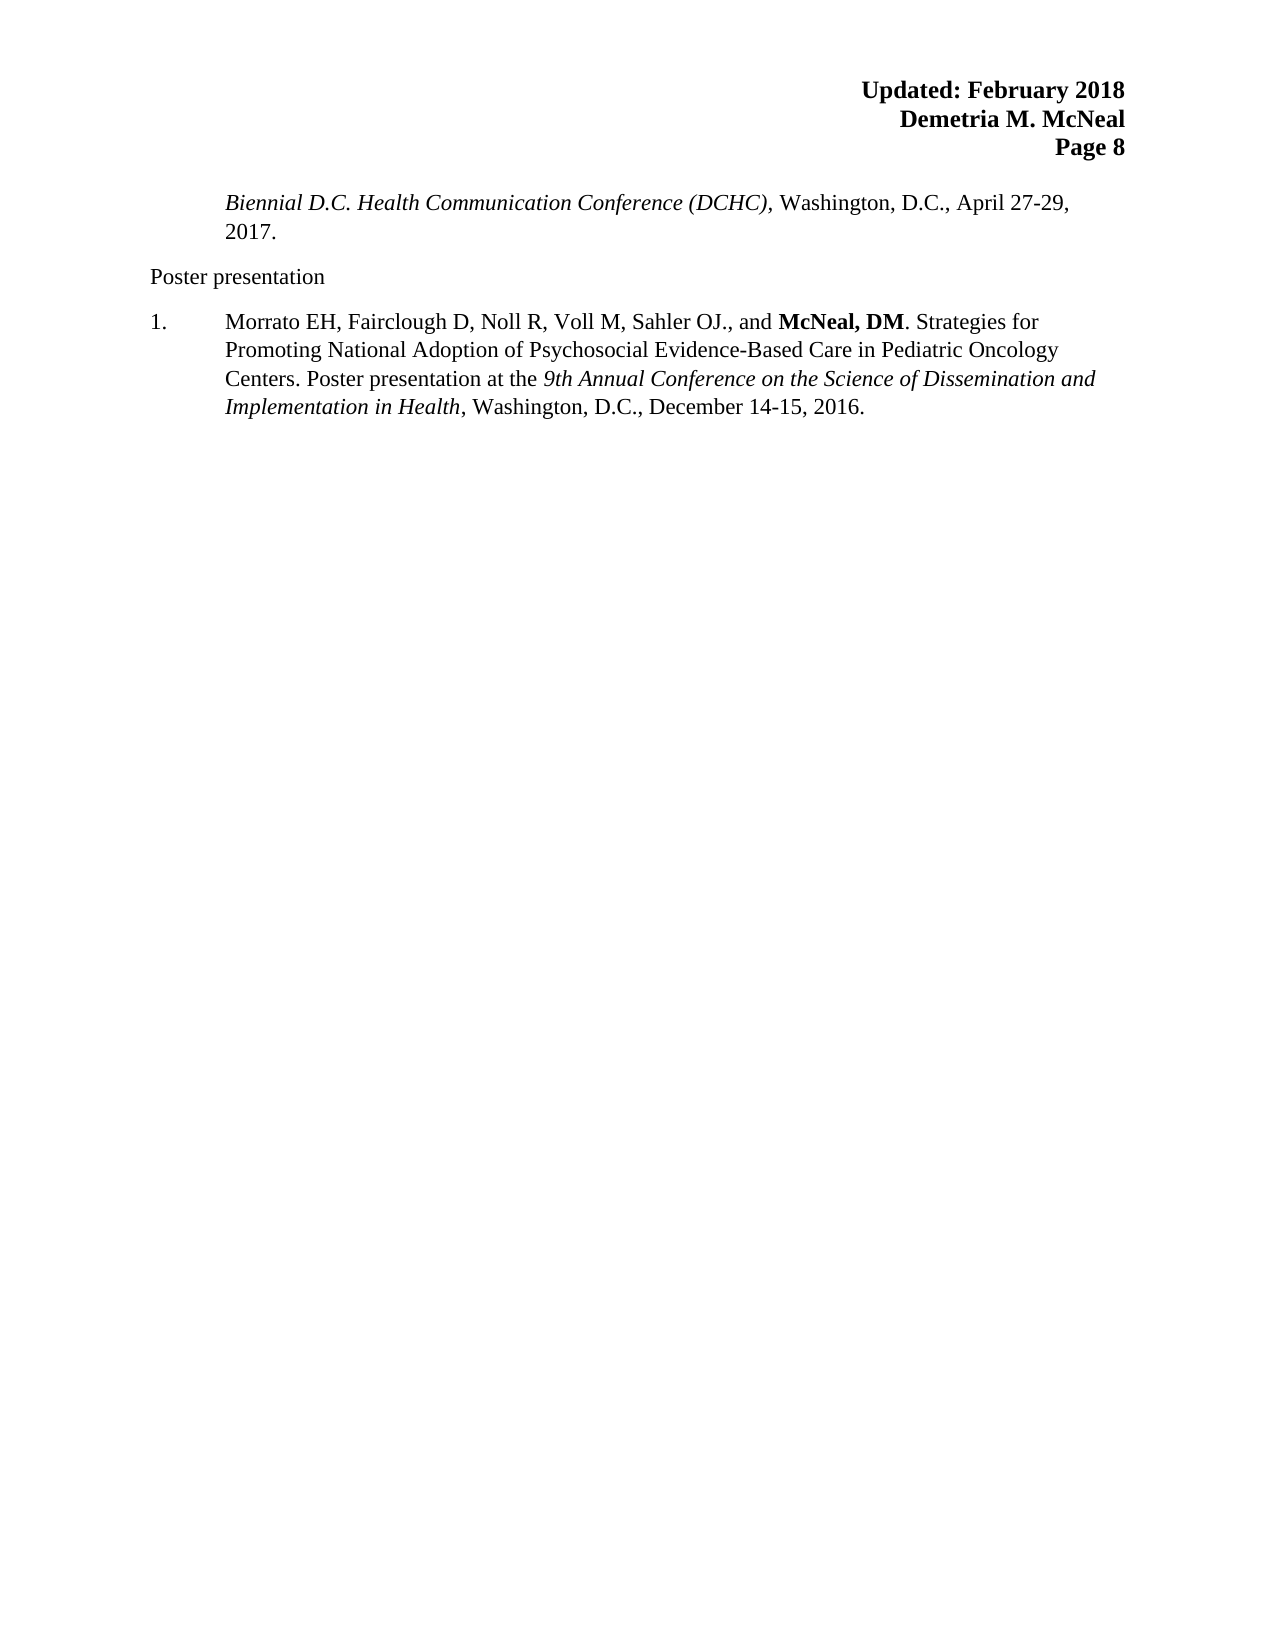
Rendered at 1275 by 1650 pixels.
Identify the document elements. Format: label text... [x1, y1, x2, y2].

text Poster presentation [150, 263, 1125, 289]
text 1. Morrato EH, Fairclough D, Noll R, Voll M, Sahler OJ., and McNeal, DM. Strategies for Promoting National Adoption of Psychosocial Evidence-Based Care in Pediatric Oncology Centers. Poster presentation at the 9th Annual Conference on the Science of Dissemination and Implementation in Health, Washington, D.C., December 14-15, 2016. [150, 308, 1125, 419]
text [150, 189, 1125, 244]
